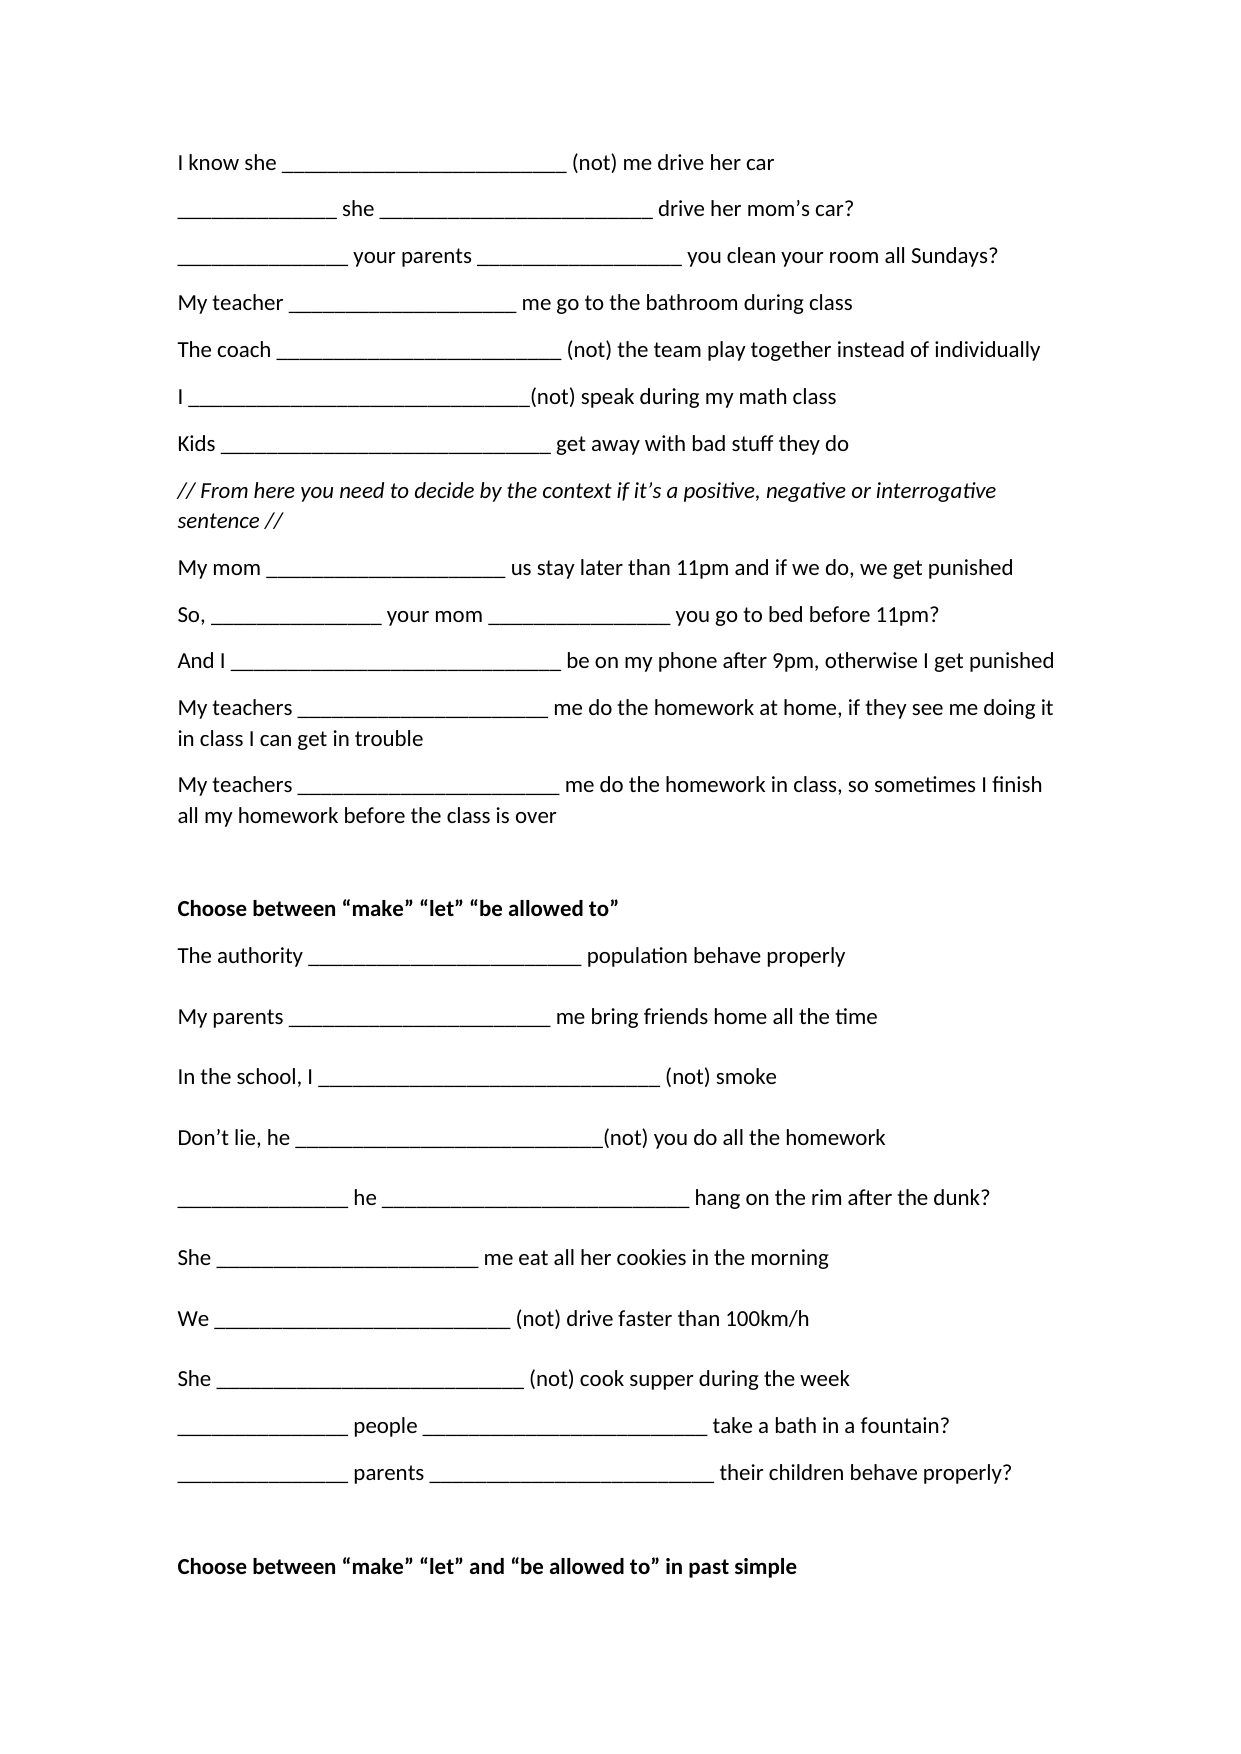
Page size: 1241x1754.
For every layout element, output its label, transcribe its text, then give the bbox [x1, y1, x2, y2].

text I ______________________________(not) speak during my math class [177, 382, 1063, 410]
text And I _____________________________ be on my phone after 9pm, otherwise I get punished [177, 647, 1063, 674]
text _______________ parents _________________________ their children behave properly? [177, 1458, 1063, 1486]
text Choose between “make” “let” “be allowed to” [177, 894, 1063, 922]
text My teachers ______________________ me do the homework at home, if they see me doing it in class I can get in trouble [177, 693, 1063, 752]
text _______________ people _________________________ take a bath in a fountain? [177, 1411, 1063, 1439]
text My mom _____________________ us stay later than 11pm and if we do, we get punished [177, 553, 1063, 581]
text ______________ she ________________________ drive her mom’s car? [177, 194, 1063, 222]
text // From here you need to decide by the context if it’s a positive, negative or interrogative sentence // [177, 476, 1063, 534]
text The coach _________________________ (not) the team play together instead of individually [177, 335, 1063, 363]
text My teachers _______________________ me do the homework in class, so sometimes I finish all my homework before the class is over [177, 771, 1063, 829]
text _______________ your parents __________________ you clean your room all Sundays? [177, 241, 1063, 269]
text So, _______________ your mom ________________ you go to bed before 11pm? [177, 600, 1063, 628]
text I know she _________________________ (not) me drive her car [177, 148, 1063, 176]
text Kids _____________________________ get away with bad stuff they do [177, 429, 1063, 457]
text The authority ________________________ population behave properly My parents _______________________ me bring friends home all the time In the school, I ______________________________ (not) smoke Don’t lie, he ___________________________(not) you do all the homework _______________ he ___________________________ hang on the rim after the dunk? She _______________________ me eat all her cookies in the morning We __________________________ (not) drive faster than 100km/h She ___________________________ (not) cook supper during the week [177, 941, 1063, 1392]
text Choose between “make” “let” and “be allowed to” in past simple [177, 1552, 1063, 1580]
text My teacher ____________________ me go to the bathroom during class [177, 288, 1063, 316]
